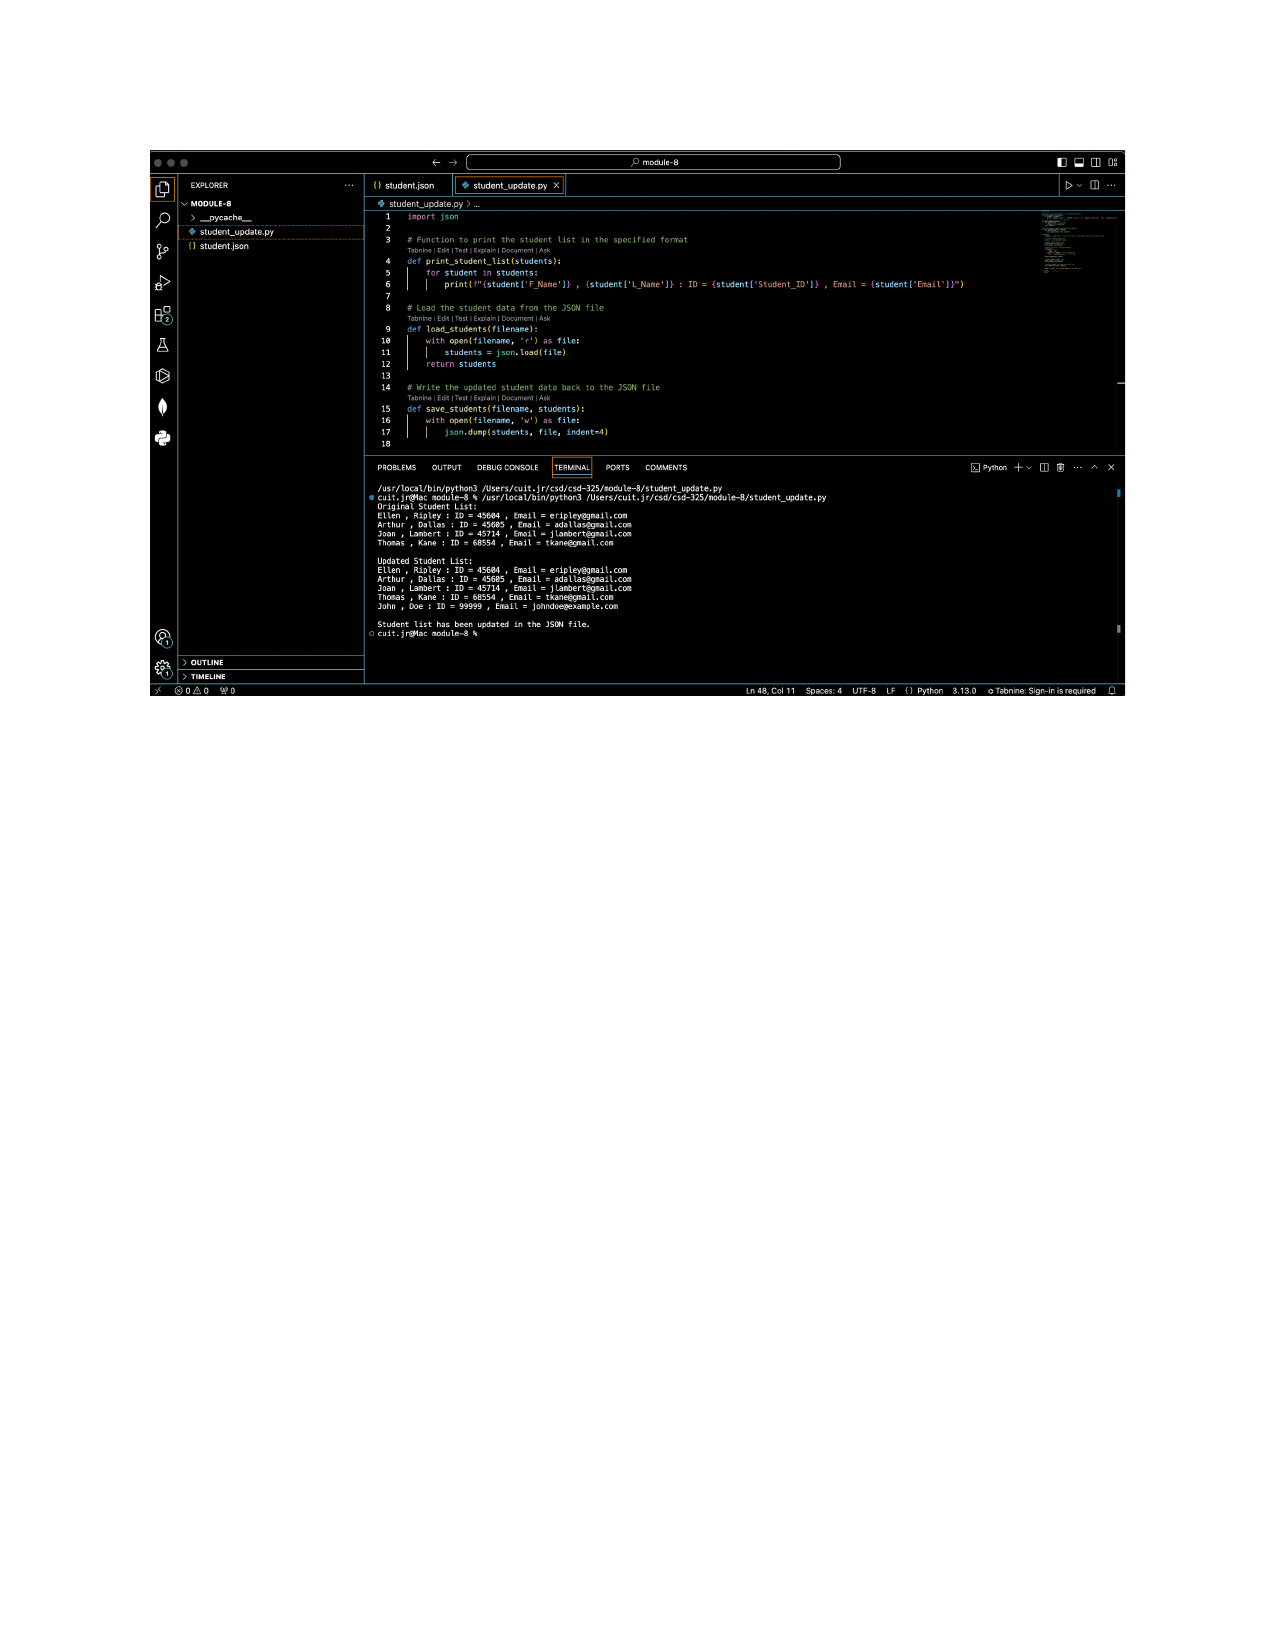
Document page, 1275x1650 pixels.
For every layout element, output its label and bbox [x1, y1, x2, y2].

picture [150, 150, 1125, 696]
